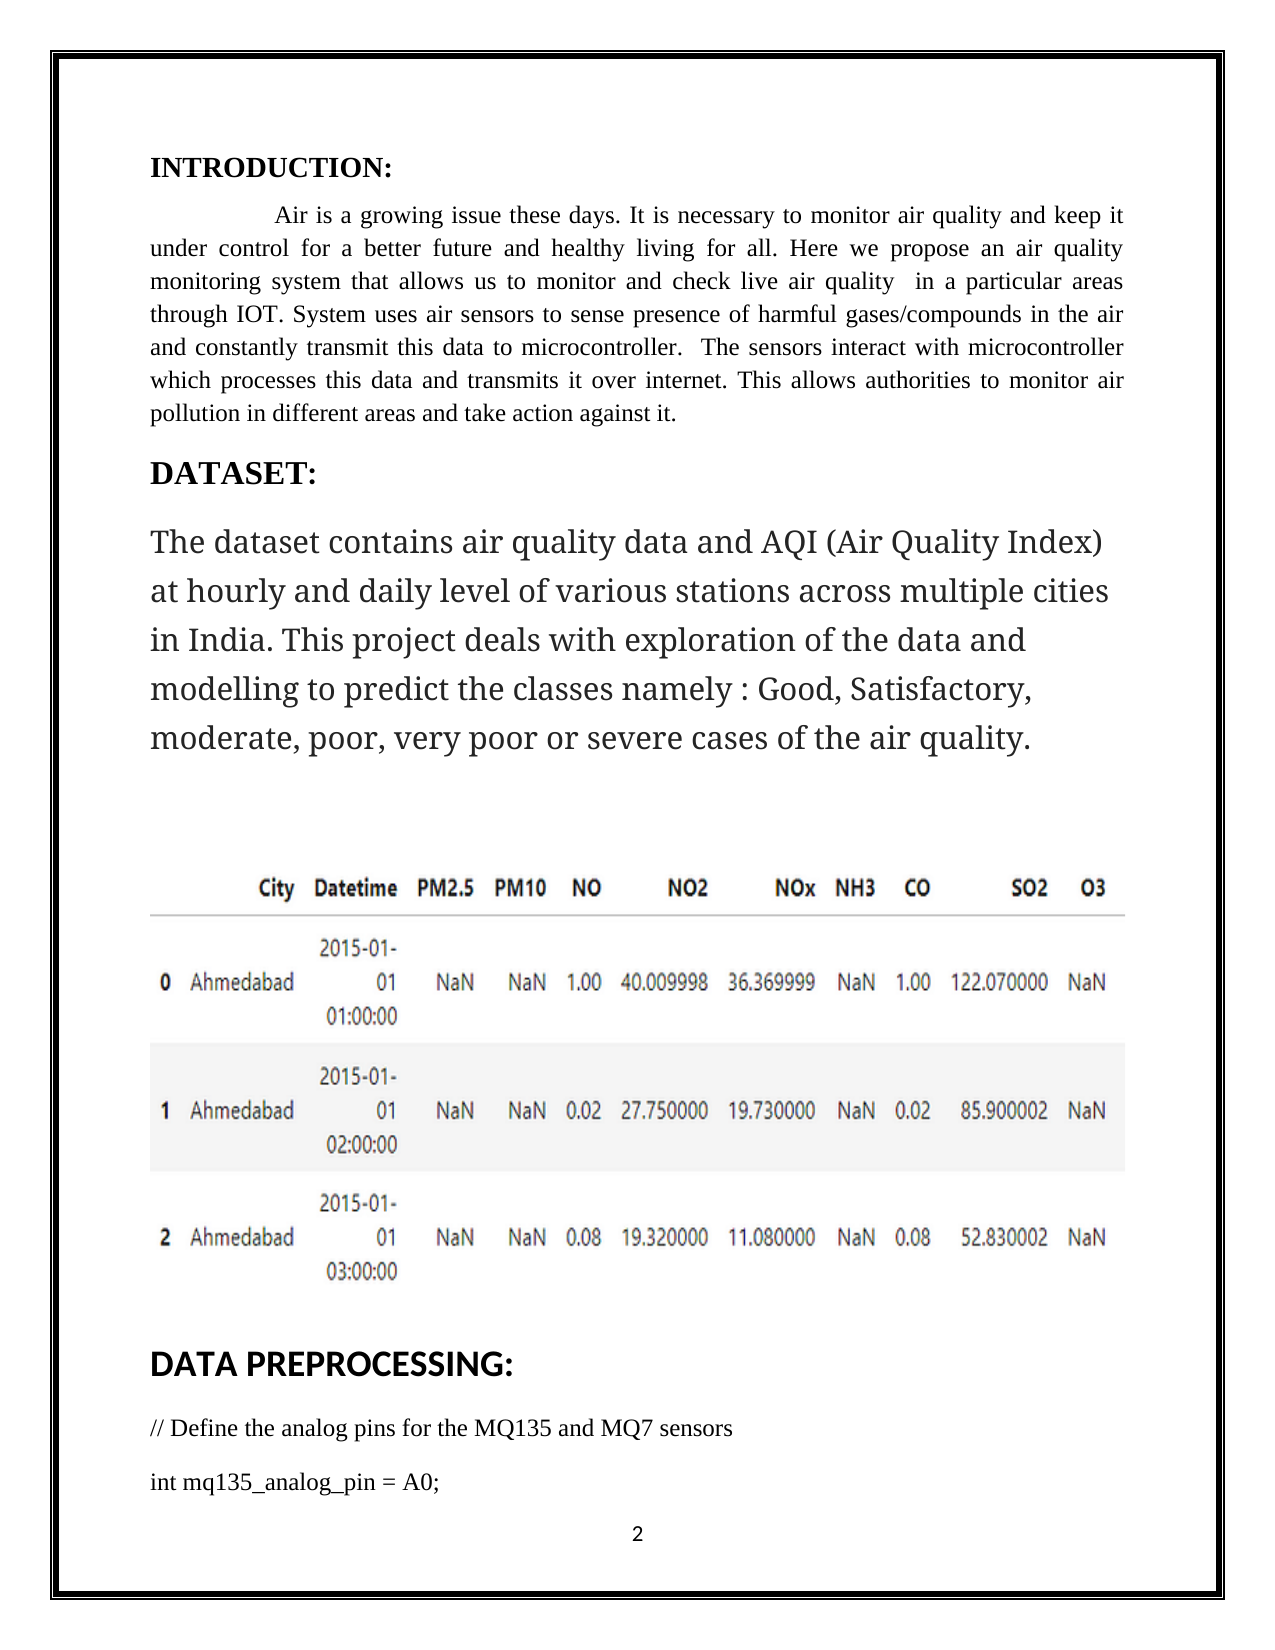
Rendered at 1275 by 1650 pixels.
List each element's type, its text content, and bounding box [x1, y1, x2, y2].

text // Define the analog pins for the MQ135 and MQ7 sensors [150, 1413, 1125, 1442]
text int mq135_analog_pin = A0; [150, 1467, 1125, 1496]
text DATA PREPROCESSING: [150, 1340, 1125, 1386]
text INTRODUCTION: [150, 150, 1125, 183]
text Air is a growing issue these days. It is necessary to monitor air quality and keep it under control for a better future and healthy living for all. Here we propose an air quality monitoring system that allows us to monitor and check live air quality in a particular areas through IOT. System uses air sensors to sense presence of harmful gases/compounds in the air and constantly transmit this data to microcontroller. The sensors interact with microcontroller which processes this data and transmits it over internet. This allows authorities to monitor air pollution in different areas and take action against it. [150, 200, 1125, 427]
picture [150, 855, 1125, 1315]
text DATASET: [150, 452, 1125, 493]
text The dataset contains air quality data and AQI (Air Quality Index) at hourly and daily level of various stations across multiple cities in India. This project deals with exploration of the data and modelling to predict the classes namely : Good, Satisfactory, moderate, poor, very poor or severe cases of the air quality. [150, 520, 1125, 758]
